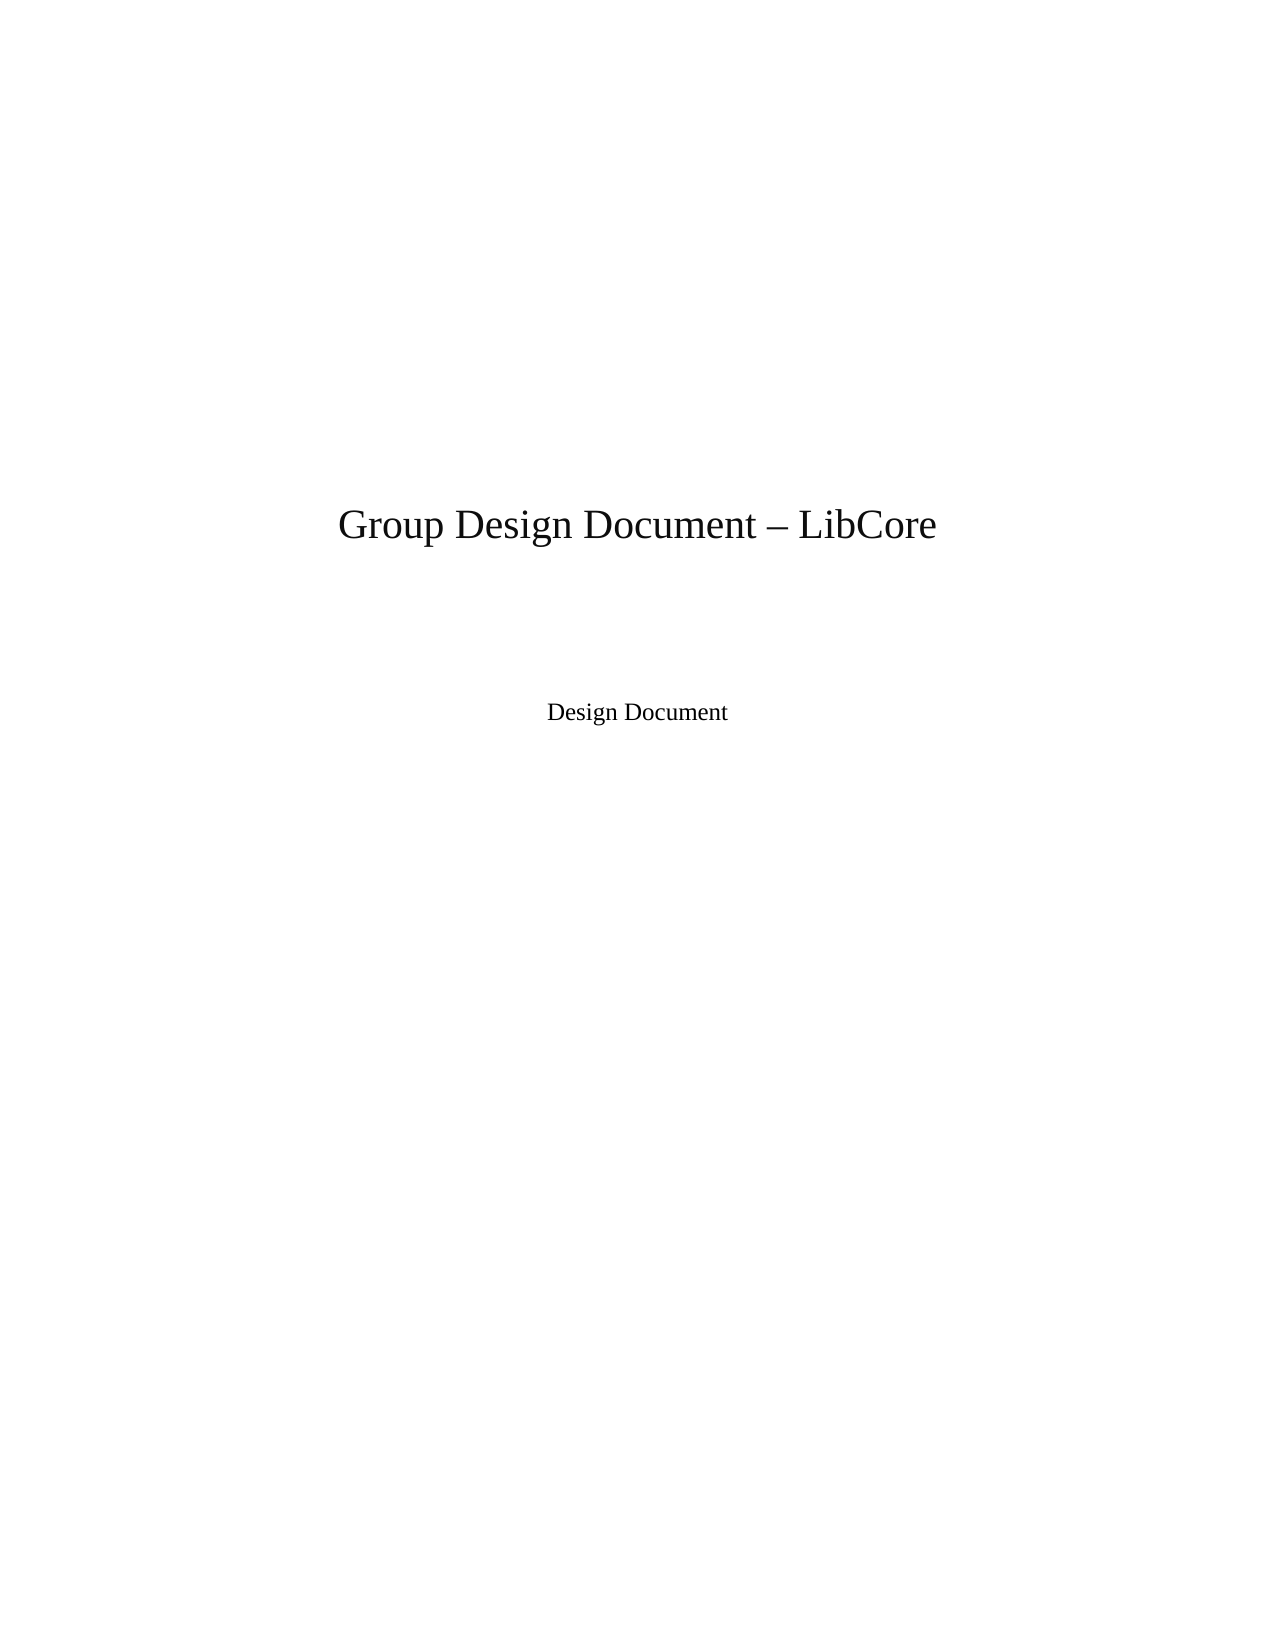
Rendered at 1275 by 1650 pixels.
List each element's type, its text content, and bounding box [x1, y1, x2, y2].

text Design Document [150, 697, 1125, 726]
text Group Design Document – LibCore [150, 500, 1125, 548]
